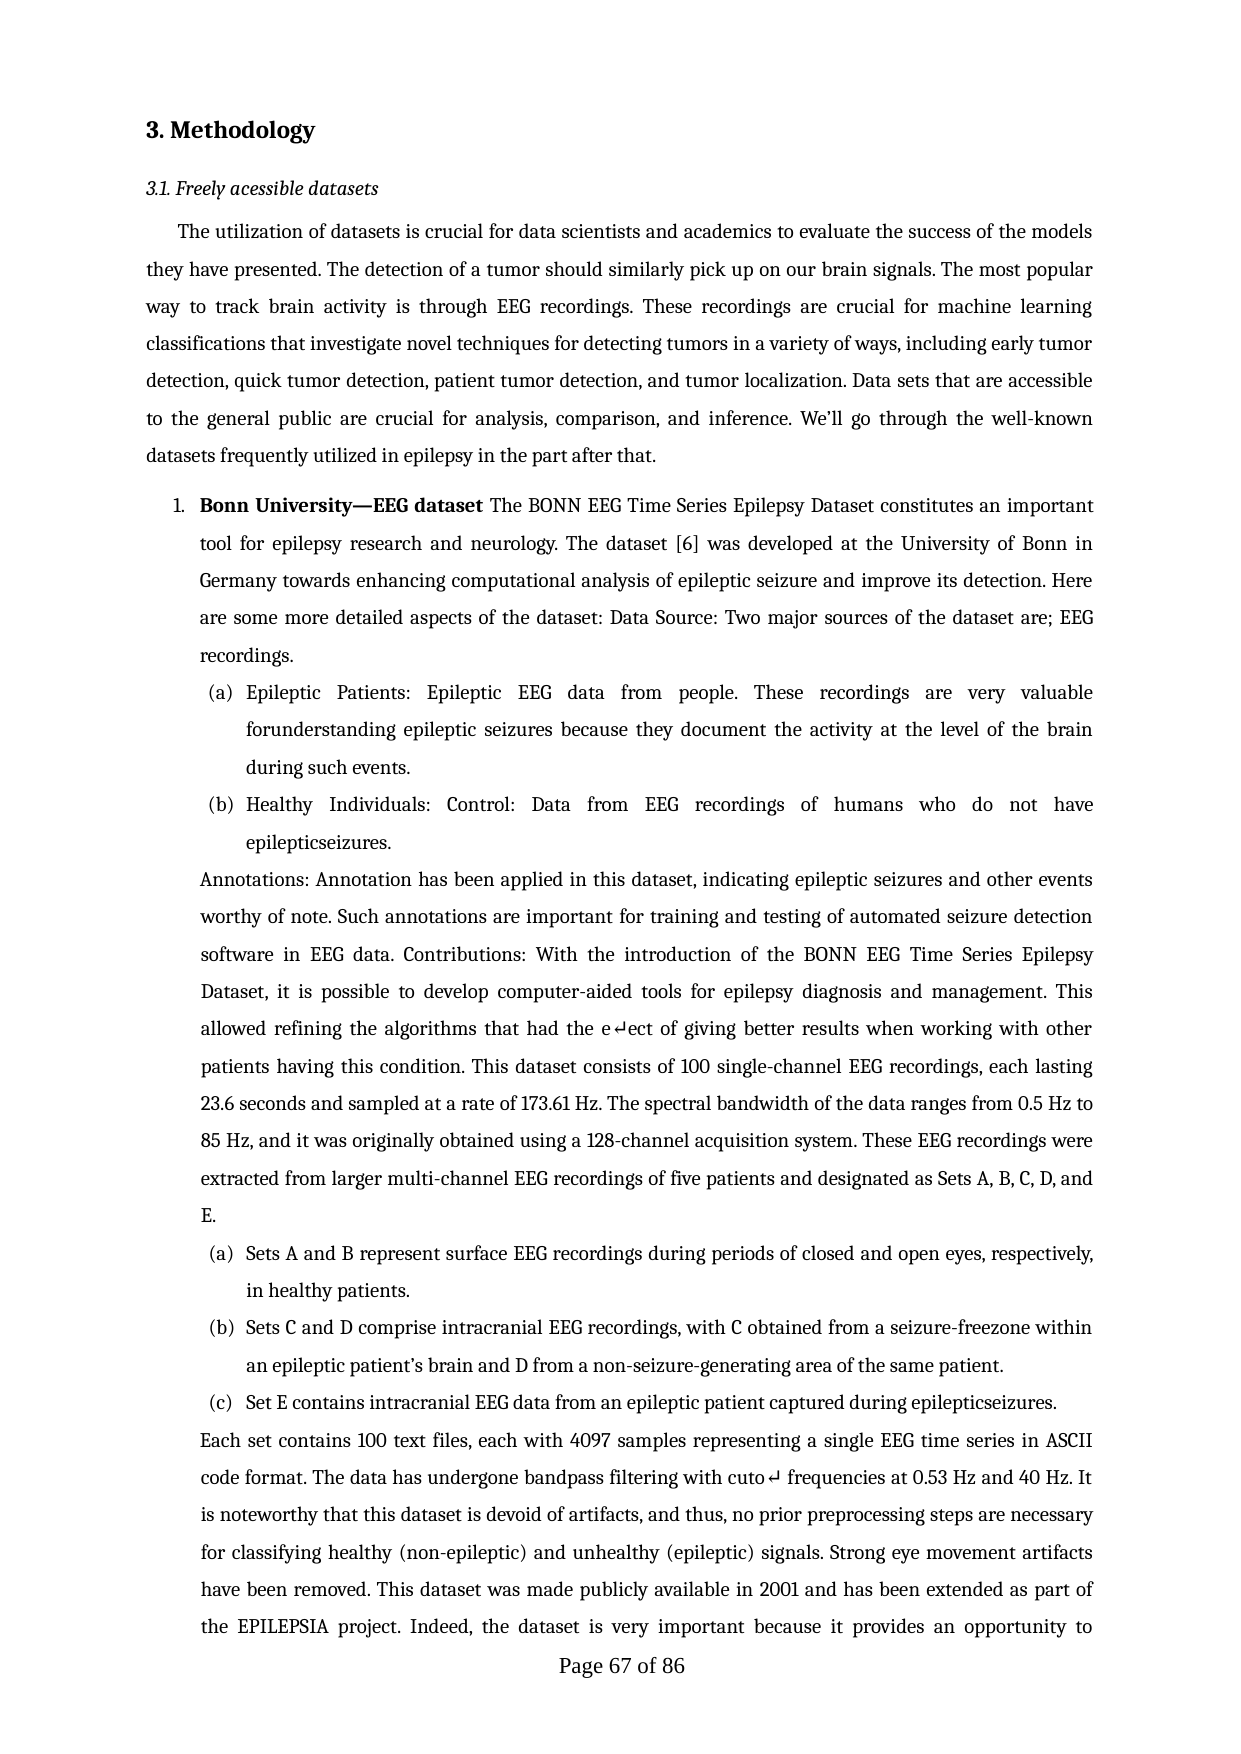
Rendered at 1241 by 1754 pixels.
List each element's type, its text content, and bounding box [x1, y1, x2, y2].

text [199, 1428, 1094, 1639]
text 3.1. Freely acessible datasets [146, 177, 1096, 201]
list Bonn University—EEG dataset The BONN EEG Time Series Epilepsy Dataset constitutes an important tool for epilepsy research and neurology. The dataset [6] was developed at the University of Bonn in Germany towards enhancing computational analysis of epileptic seizure and improve its detection. Here are some more detailed aspects of the dataset: Data Source: Two major sources of the dataset are; EEG recordings. [173, 494, 1094, 667]
list Epileptic Patients: Epileptic EEG data from people. These recordings are very valuable forunderstanding epileptic seizures because they document the activity at the level of the brain during such events. [208, 681, 1094, 779]
list Healthy Individuals: Control: Data from EEG recordings of humans who do not have epilepticseizures. [208, 793, 1094, 854]
subtitle 3. Methodology [146, 116, 1092, 145]
text Annotations: Annotation has been applied in this dataset, indicating epileptic seizures and other events worthy of note. Such annotations are important for training and testing of automated seizure detection software in EEG data. Contributions: With the introduction of the BONN EEG Time Series Epilepsy Dataset, it is possible to develop computer-aided tools for epilepsy diagnosis and management. This allowed refining the algorithms that had the e↵ect of giving better results when working with other patients having this condition. This dataset consists of 100 single-channel EEG recordings, each lasting 23.6 seconds and sampled at a rate of 173.61 Hz. The spectral bandwidth of the data ranges from 0.5 Hz to 85 Hz, and it was originally obtained using a 128-channel acquisition system. These EEG recordings were extracted from larger multi-channel EEG recordings of five patients and designated as Sets A, B, C, D, and E. [199, 868, 1094, 1227]
list Set E contains intracranial EEG data from an epileptic patient captured during epilepticseizures. [208, 1391, 1094, 1415]
list Sets C and D comprise intracranial EEG recordings, with C obtained from a seizure-freezone within an epileptic patient’s brain and D from a non-seizure-generating area of the same patient. [208, 1316, 1094, 1377]
list Sets A and B represent surface EEG recordings during periods of closed and open eyes, respectively, in healthy patients. [208, 1241, 1094, 1302]
text The utilization of datasets is crucial for data scientists and academics to evaluate the success of the models they have presented. The detection of a tumor should similarly pick up on our brain signals. The most popular way to track brain activity is through EEG recordings. These recordings are crucial for machine learning classifications that investigate novel techniques for detecting tumors in a variety of ways, including early tumor detection, quick tumor detection, patient tumor detection, and tumor localization. Data sets that are accessible to the general public are crucial for analysis, comparison, and inference. We’ll go through the well-known datasets frequently utilized in epilepsy in the part after that. [146, 220, 1094, 468]
